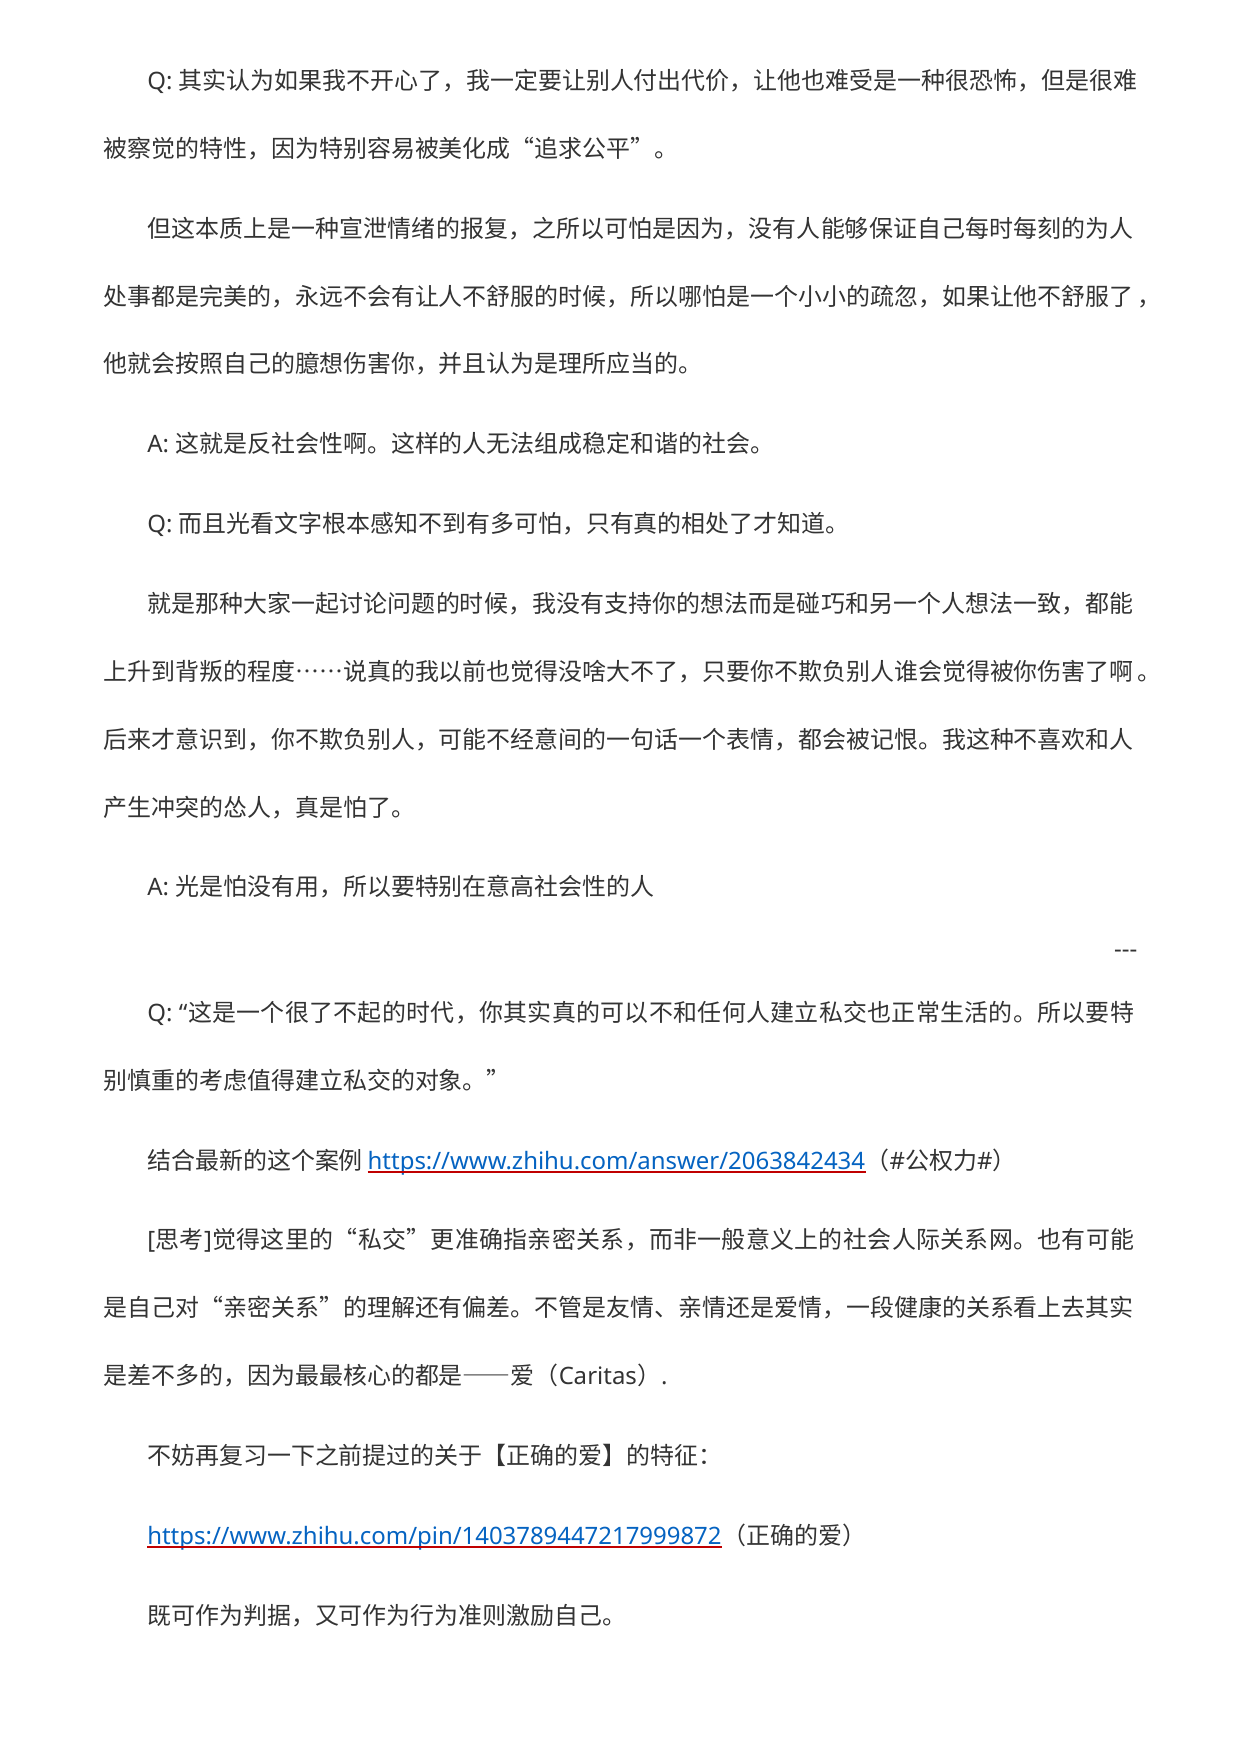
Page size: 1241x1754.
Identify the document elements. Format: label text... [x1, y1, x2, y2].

text Q: 而且光看文字根本感知不到有多可怕，只有真的相处了才知道。 [103, 488, 1137, 556]
text A: 这就是反社会性啊。这样的人无法组成稳定和谐的社会。 [103, 408, 1137, 476]
text 既可作为判据，又可作为行为准则激励自己。 [103, 1580, 1137, 1648]
text https://www.zhihu.com/pin/1403789447217999872（正确的爱） [103, 1500, 1137, 1568]
text A: 光是怕没有用，所以要特别在意高社会性的人 [103, 851, 1137, 919]
text Q: “这是一个很了不起的时代，你其实真的可以不和任何人建立私交也正常生活的。所以要特别慎重的考虑值得建立私交的对象。” [103, 977, 1137, 1113]
text 但这本质上是一种宣泄情绪的报复，之所以可怕是因为，没有人能够保证自己每时每刻的为人处事都是完美的，永远不会有让人不舒服的时候，所以哪怕是一个小小的疏忽，如果让他不舒服了，他就会按照自己的臆想伤害你，并且认为是理所应当的。 [103, 193, 1137, 396]
text 就是那种大家一起讨论问题的时候，我没有支持你的想法而是碰巧和另一个人想法一致，都能上升到背叛的程度……说真的我以前也觉得没啥大不了，只要你不欺负别人谁会觉得被你伤害了啊。后来才意识到，你不欺负别人，可能不经意间的一句话一个表情，都会被记恨。我这种不喜欢和人产生冲突的怂人，真是怕了。 [103, 568, 1137, 839]
text 不妨再复习一下之前提过的关于【正确的爱】的特征： [103, 1420, 1137, 1488]
text Q: 其实认为如果我不开心了，我一定要让别人付出代价，让他也难受是一种很恐怖，但是很难被察觉的特性，因为特别容易被美化成“追求公平”。 [103, 45, 1137, 181]
text --- [103, 931, 1137, 965]
text 结合最新的这个案例https://www.zhihu.com/answer/2063842434（#公权力#） [103, 1125, 1137, 1193]
text [思考]觉得这里的“私交”更准确指亲密关系，而非一般意义上的社会人际关系网。也有可能是自己对“亲密关系”的理解还有偏差。不管是友情、亲情还是爱情，一段健康的关系看上去其实是差不多的，因为最最核心的都是——爱（Caritas）. [103, 1204, 1137, 1408]
